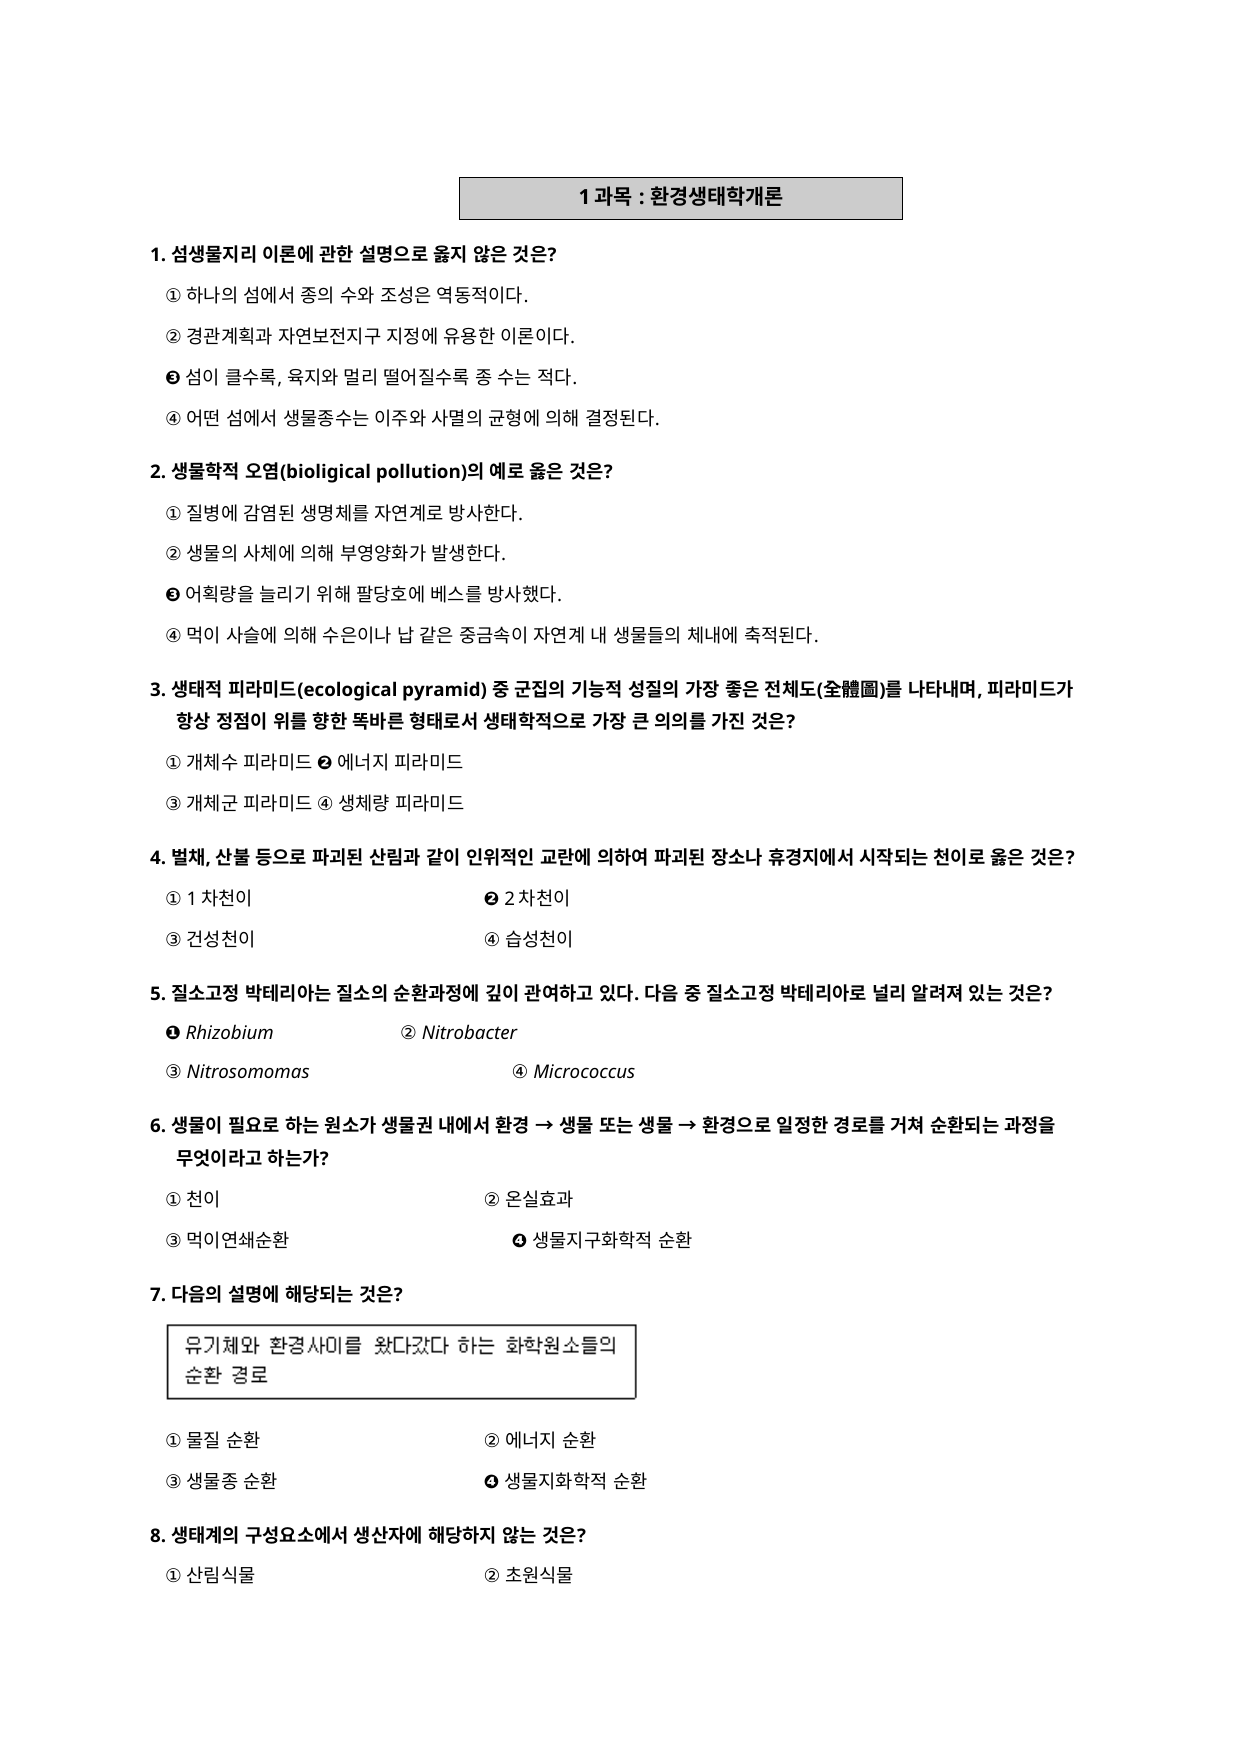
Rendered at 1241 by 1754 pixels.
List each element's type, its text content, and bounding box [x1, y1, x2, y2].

text 5. 질소고정 박테리아는 질소의 순환과정에 깊이 관여하고 있다. 다음 중 질소고정 박테리아로 널리 알려져 있는 것은? [150, 978, 1090, 1006]
text ① 질병에 감염된 생명체를 자연계로 방사한다. [150, 498, 1090, 525]
text ① 천이 ② 온실효과 [150, 1184, 1090, 1212]
text 3. 생태적 피라미드(ecological pyramid) 중 군집의 기능적 성질의 가장 좋은 전체도(全體圖)를 나타내며, 피라미드가 항상 정점이 위를 향한 똑바른 형태로서 생태학적으로 가장 큰 의의를 가진 것은? [150, 674, 1090, 734]
text 8. 생태계의 구성요소에서 생산자에 해당하지 않는 것은? [150, 1520, 1090, 1547]
text 4. 벌채, 산불 등으로 파괴된 산림과 같이 인위적인 교란에 의하여 파괴된 장소나 휴경지에서 시작되는 천이로 옳은 것은? [150, 843, 1090, 870]
text ③ 건성천이 ④ 습성천이 [150, 925, 1090, 952]
text 1. 섬생물지리 이론에 관한 설명으로 옳지 않은 것은? [150, 240, 1090, 267]
text ① 개체수 피라미드 ❷ 에너지 피라미드 [150, 748, 1090, 775]
table_header 1과목 : 환경생태학개론 [460, 178, 902, 219]
text ① 하나의 섬에서 종의 수와 조성은 역동적이다. [150, 281, 1090, 308]
text 2. 생물학적 오염(bioligical pollution)의 예로 옳은 것은? [150, 457, 1090, 484]
text ❸ 어획량을 늘리기 위해 팔당호에 베스를 방사했다. [150, 580, 1090, 607]
text ② 경관계획과 자연보전지구 지정에 유용한 이론이다. [150, 322, 1090, 349]
text ① 물질 순환 ② 에너지 순환 [150, 1425, 1090, 1453]
text ❸ 섬이 클수록, 육지와 멀리 떨어질수록 종 수는 적다. [150, 363, 1090, 390]
text ③ 먹이연쇄순환 ❹ 생물지구화학적 순환 [150, 1226, 1090, 1253]
text ④ 먹이 사슬에 의해 수은이나 납 같은 중금속이 자연계 내 생물들의 체내에 축적된다. [150, 621, 1090, 648]
text ① 산림식물 ② 초원식물 [150, 1561, 1090, 1588]
text 6. 생물이 필요로 하는 원소가 생물권 내에서 환경 → 생물 또는 생물 → 환경으로 일정한 경로를 거쳐 순환되는 과정을 무엇이라고 하는가? [150, 1111, 1090, 1171]
picture [164, 1320, 640, 1406]
text ① 1차천이 ❷ 2차천이 [150, 884, 1090, 911]
text ④ 어떤 섬에서 생물종수는 이주와 사멸의 균형에 의해 결정된다. [150, 404, 1090, 431]
text ❶ Rhizobium ② Nitrobacter [150, 1019, 1090, 1045]
text ③ 개체군 피라미드 ④ 생체량 피라미드 [150, 789, 1090, 816]
text ③ Nitrosomomas ④ Micrococcus [150, 1059, 1090, 1084]
text ② 생물의 사체에 의해 부영양화가 발생한다. [150, 539, 1090, 566]
text ③ 생물종 순환 ❹ 생물지화학적 순환 [150, 1467, 1090, 1494]
text 7. 다음의 설명에 해당되는 것은? [150, 1279, 1090, 1306]
